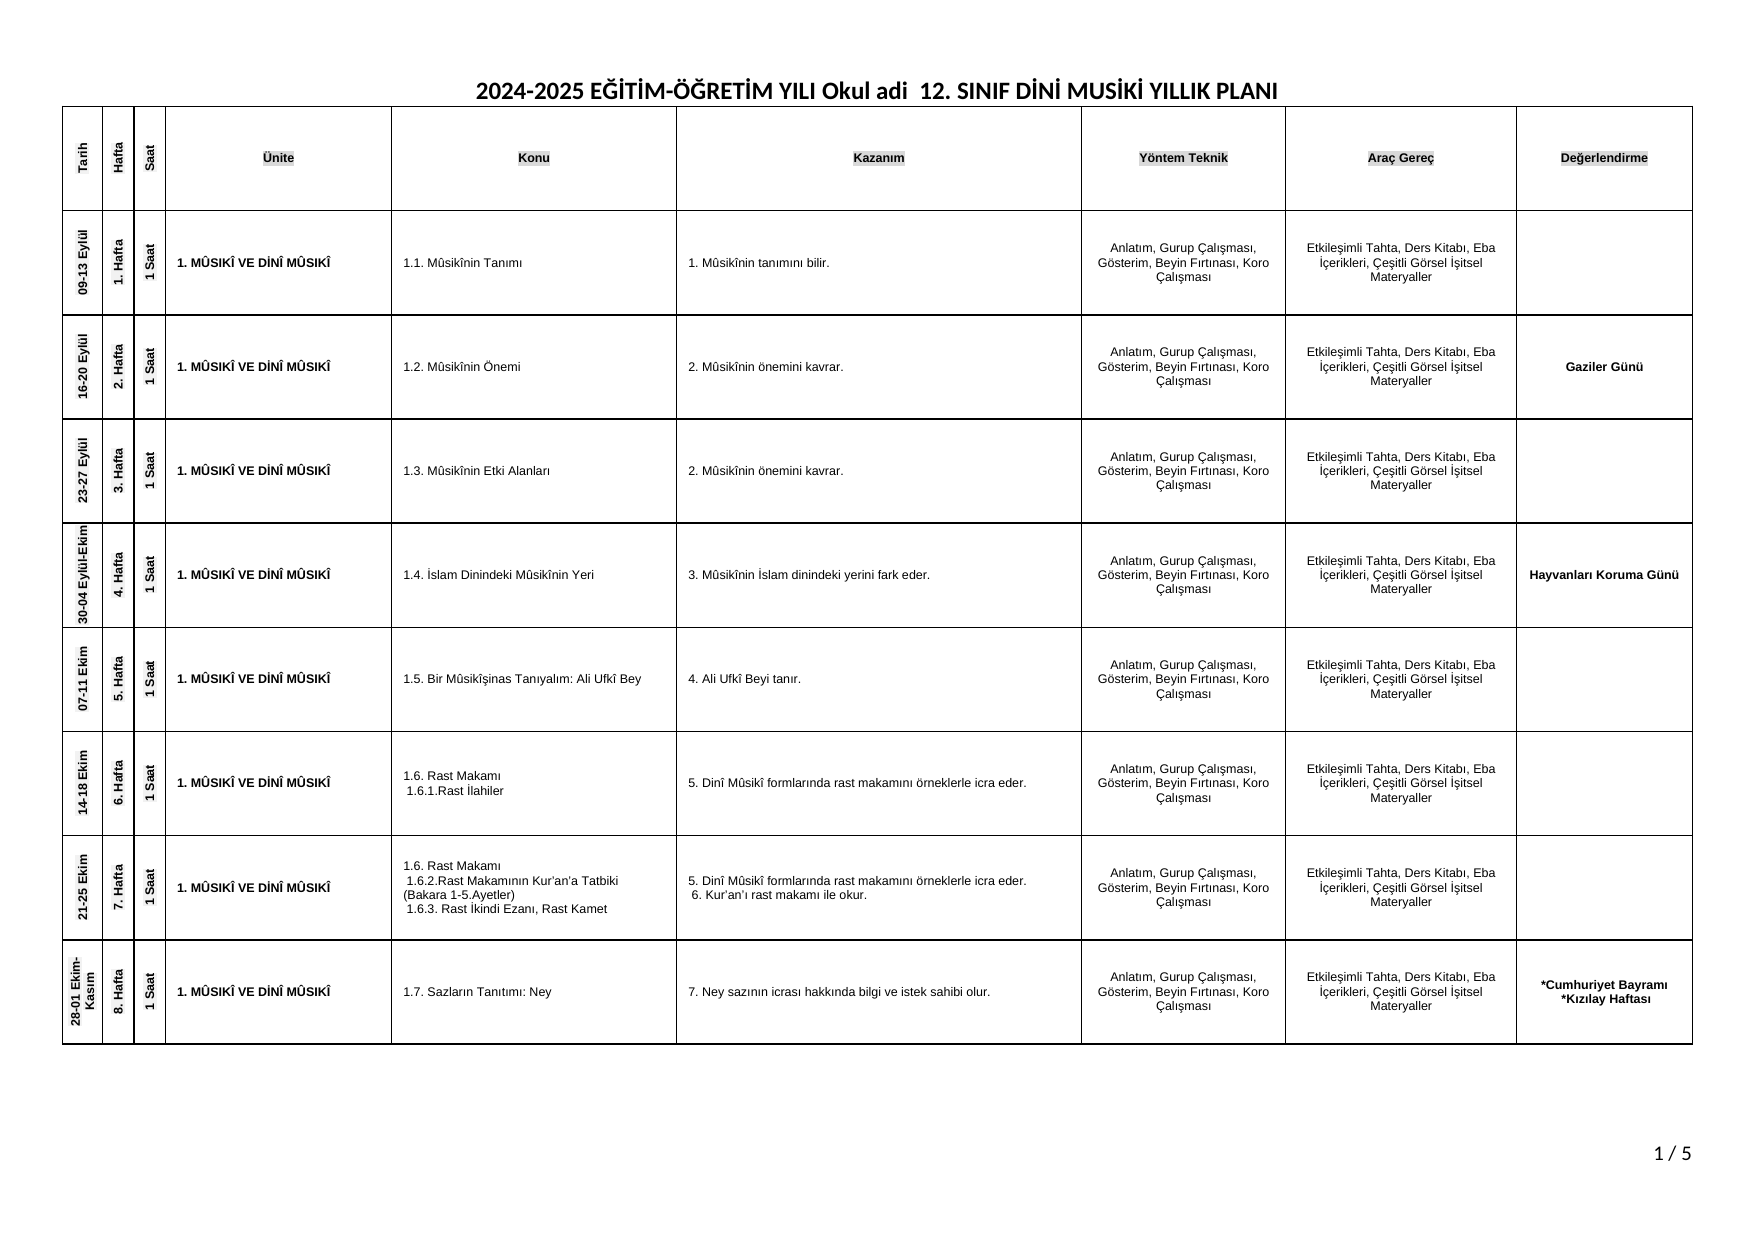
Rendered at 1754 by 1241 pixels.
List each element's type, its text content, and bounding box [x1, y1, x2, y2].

table_cell 09-13 Eylül [63, 211, 102, 314]
table_cell [1517, 836, 1692, 939]
table_cell 1.5. Bir Mûsikîşinas Tanıyalım: Ali Ufkî Bey [392, 628, 676, 731]
table_cell Etkileşimli Tahta, Ders Kitabı, Eba İçerikleri, Çeşitli Görsel İşitsel Materyaller [1286, 316, 1516, 418]
table_cell 3. Hafta [103, 420, 133, 522]
table_cell 21-25 Ekim [63, 836, 102, 939]
table_cell [1517, 211, 1692, 314]
table_header Konu [392, 107, 676, 210]
table_cell 1 Saat [135, 420, 165, 522]
table_cell Anlatım, Gurup Çalışması, Gösterim, Beyin Fırtınası, Koro Çalışması [1082, 420, 1285, 522]
table_cell 1. MÛSIKÎ VE DİNÎ MÛSIKÎ [166, 524, 391, 626]
table_cell Etkileşimli Tahta, Ders Kitabı, Eba İçerikleri, Çeşitli Görsel İşitsel Materyaller [1286, 420, 1516, 522]
table_cell 4. Ali Ufkî Beyi tanır. [677, 628, 1081, 731]
table_cell 4. Hafta [103, 524, 133, 626]
table_cell 1 Saat [135, 941, 165, 1043]
table_cell Anlatım, Gurup Çalışması, Gösterim, Beyin Fırtınası, Koro Çalışması [1082, 628, 1285, 731]
table_cell 2. Mûsikînin önemini kavrar. [677, 420, 1081, 522]
table_cell 6. Hafta [103, 732, 133, 835]
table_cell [1286, 941, 1516, 1043]
table_header Yöntem Teknik [1082, 107, 1285, 210]
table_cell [1082, 941, 1285, 1043]
table_cell 1 Saat [135, 316, 165, 418]
table_header Hafta [103, 107, 133, 210]
table_cell 1.4. İslam Dinindeki Mûsikînin Yeri [392, 524, 676, 626]
table_cell Etkileşimli Tahta, Ders Kitabı, Eba İçerikleri, Çeşitli Görsel İşitsel Materyaller [1286, 628, 1516, 731]
table_cell 1.1. Mûsikînin Tanımı [392, 211, 676, 314]
table_cell Etkileşimli Tahta, Ders Kitabı, Eba İçerikleri, Çeşitli Görsel İşitsel Materyaller [1286, 211, 1516, 314]
table_cell 1. MÛSIKÎ VE DİNÎ MÛSIKÎ [166, 836, 391, 939]
table_cell Anlatım, Gurup Çalışması, Gösterim, Beyin Fırtınası, Koro Çalışması [1082, 211, 1285, 314]
table_cell *Cumhuriyet Bayramı *Kızılay Haftası [1517, 941, 1692, 1043]
table_header Saat [135, 107, 165, 210]
table_cell 1. Mûsikînin tanımını bilir. [677, 211, 1081, 314]
table_cell 8. Hafta [103, 941, 133, 1043]
table_cell 1 Saat [135, 836, 165, 939]
table_cell 3. Mûsikînin İslam dinindeki yerini fark eder. [677, 524, 1081, 626]
table_cell 23-27 Eylül [63, 420, 102, 522]
table_cell 2. Hafta [103, 316, 133, 418]
table_cell [1517, 420, 1692, 522]
table_header Ünite [166, 107, 391, 210]
table_header Değerlendirme [1517, 107, 1692, 210]
table_cell 7. Hafta [103, 836, 133, 939]
table_cell 1 Saat [135, 524, 165, 626]
table_cell 1. Hafta [103, 211, 133, 314]
table_header Kazanım [677, 107, 1081, 210]
table_cell 14-18 Ekim [63, 732, 102, 835]
table_cell 1 Saat [135, 732, 165, 835]
table_cell [1517, 732, 1692, 835]
table_cell 1.6. Rast Makamı 1.6.1.Rast İlahiler [392, 732, 676, 835]
table_header Tarih [63, 107, 102, 210]
table_cell 1 Saat [135, 628, 165, 731]
table_cell 1. MÛSIKÎ VE DİNÎ MÛSIKÎ [166, 211, 391, 314]
table_cell Anlatım, Gurup Çalışması, Gösterim, Beyin Fırtınası, Koro Çalışması [1082, 316, 1285, 418]
table_cell 1.3. Mûsikînin Etki Alanları [392, 420, 676, 522]
table_cell 16-20 Eylül [63, 316, 102, 418]
table_cell Anlatım, Gurup Çalışması, Gösterim, Beyin Fırtınası, Koro Çalışması [1082, 524, 1285, 626]
table_cell Etkileşimli Tahta, Ders Kitabı, Eba İçerikleri, Çeşitli Görsel İşitsel Materyaller [1286, 732, 1516, 835]
table_cell 1.7. Sazların Tanıtımı: Ney [392, 941, 676, 1043]
table_cell 1. MÛSIKÎ VE DİNÎ MÛSIKÎ [166, 732, 391, 835]
table_cell 1. MÛSIKÎ VE DİNÎ MÛSIKÎ [166, 316, 391, 418]
table_cell 7. Ney sazının icrası hakkında bilgi ve istek sahibi olur. [677, 941, 1081, 1043]
table_cell 5. Dinî Mûsikî formlarında rast makamını örneklerle icra eder. 6. Kur’an’ı rast makamı ile okur. [677, 836, 1081, 939]
table_cell Anlatım, Gurup Çalışması, Gösterim, Beyin Fırtınası, Koro Çalışması [1082, 836, 1285, 939]
table_cell 1 Saat [135, 211, 165, 314]
table_cell 1. MÛSIKÎ VE DİNÎ MÛSIKÎ [166, 628, 391, 731]
table_cell Anlatım, Gurup Çalışması, Gösterim, Beyin Fırtınası, Koro Çalışması [1082, 732, 1285, 835]
table_cell Etkileşimli Tahta, Ders Kitabı, Eba İçerikleri, Çeşitli Görsel İşitsel Materyaller [1286, 836, 1516, 939]
table_cell 1.6. Rast Makamı 1.6.2.Rast Makamının Kur’an’a Tatbiki (Bakara 1-5.Ayetler) 1.6.3. Rast İkindi Ezanı, Rast Kamet [392, 836, 676, 939]
table_cell 1. MÛSIKÎ VE DİNÎ MÛSIKÎ [166, 420, 391, 522]
table_cell Etkileşimli Tahta, Ders Kitabı, Eba İçerikleri, Çeşitli Görsel İşitsel Materyaller [1286, 524, 1516, 626]
table_cell 1.2. Mûsikînin Önemi [392, 316, 676, 418]
table_cell Gaziler Günü [1517, 316, 1692, 418]
table_cell Hayvanları Koruma Günü [1517, 524, 1692, 626]
table_cell 1. MÛSIKÎ VE DİNÎ MÛSIKÎ [166, 941, 391, 1043]
table_cell 28-01 Ekim-Kasım [63, 941, 102, 1043]
table_cell 5. Hafta [103, 628, 133, 731]
table_cell 5. Dinî Mûsikî formlarında rast makamını örneklerle icra eder. [677, 732, 1081, 835]
table_cell 30-04 Eylül-Ekim [63, 524, 102, 626]
table_cell 2. Mûsikînin önemini kavrar. [677, 316, 1081, 418]
table_cell [1517, 628, 1692, 731]
table_header Araç Gereç [1286, 107, 1516, 210]
table_cell 07-11 Ekim [63, 628, 102, 731]
